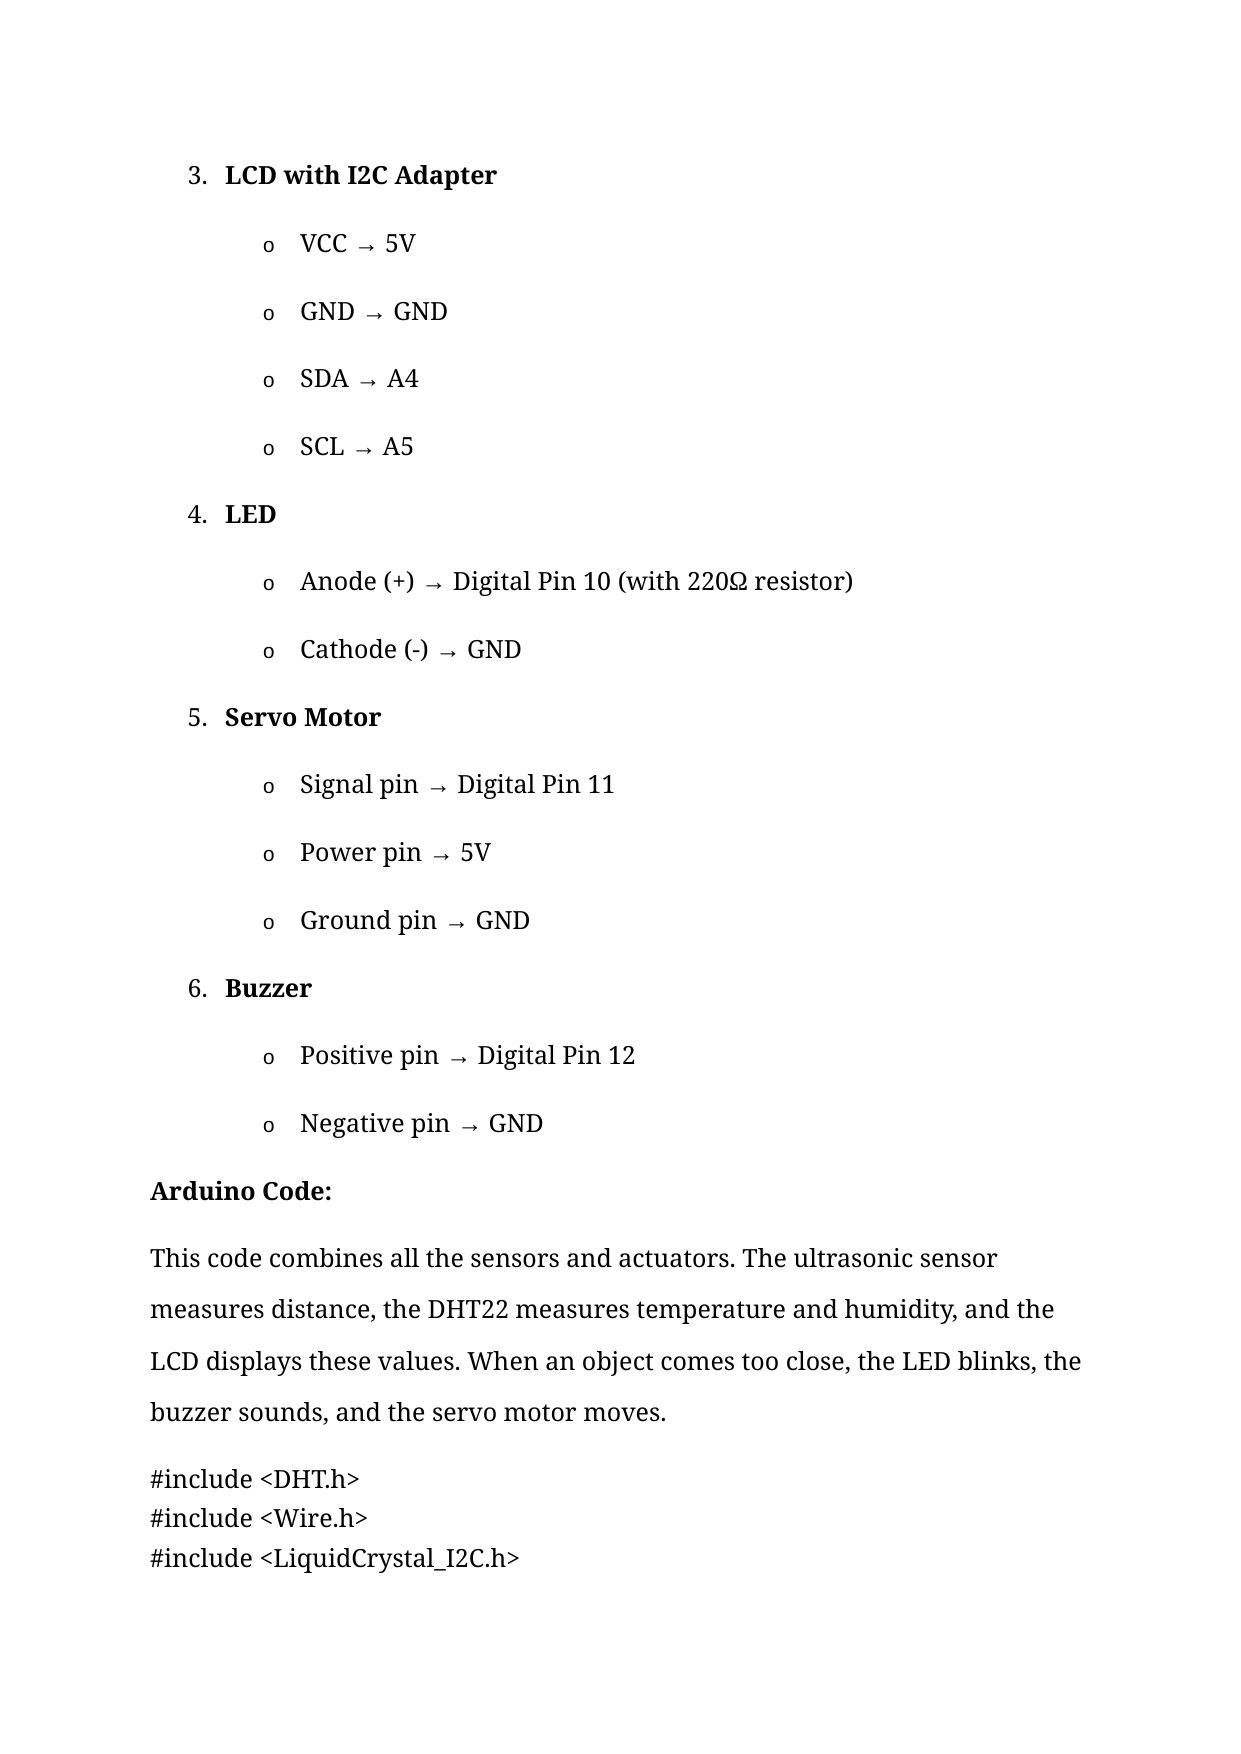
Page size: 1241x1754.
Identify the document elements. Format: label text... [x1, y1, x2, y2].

list Negative pin → GND [262, 1106, 1090, 1140]
text #include <Wire.h> [150, 1501, 1090, 1535]
list Buzzer [187, 970, 1090, 1004]
text #include <LiquidCrystal_I2C.h> [150, 1540, 1090, 1574]
list LCD with I2C Adapter [187, 158, 1090, 192]
list Ground pin → GND [262, 903, 1090, 937]
text Arduino Code: [150, 1173, 1090, 1207]
text #include <DHT.h> [150, 1462, 1090, 1496]
text This code combines all the sensors and actuators. The ultrasonic sensor measures distance, the DHT22 measures temperature and humidity, and the LCD displays these values. When an object comes too close, the LED blinks, the buzzer sounds, and the servo motor moves. [150, 1241, 1090, 1428]
list VCC → 5V [262, 226, 1090, 259]
list Power pin → 5V [262, 835, 1090, 869]
list SDA → A4 [262, 361, 1090, 395]
list Anode (+) → Digital Pin 10 (with 220Ω resistor) [262, 564, 1090, 598]
list Signal pin → Digital Pin 11 [262, 767, 1090, 801]
list Servo Motor [187, 699, 1090, 733]
list LED [187, 496, 1090, 530]
list Positive pin → Digital Pin 12 [262, 1038, 1090, 1072]
list SCL → A5 [262, 429, 1090, 463]
list Cathode (-) → GND [262, 632, 1090, 666]
list GND → GND [262, 293, 1090, 327]
